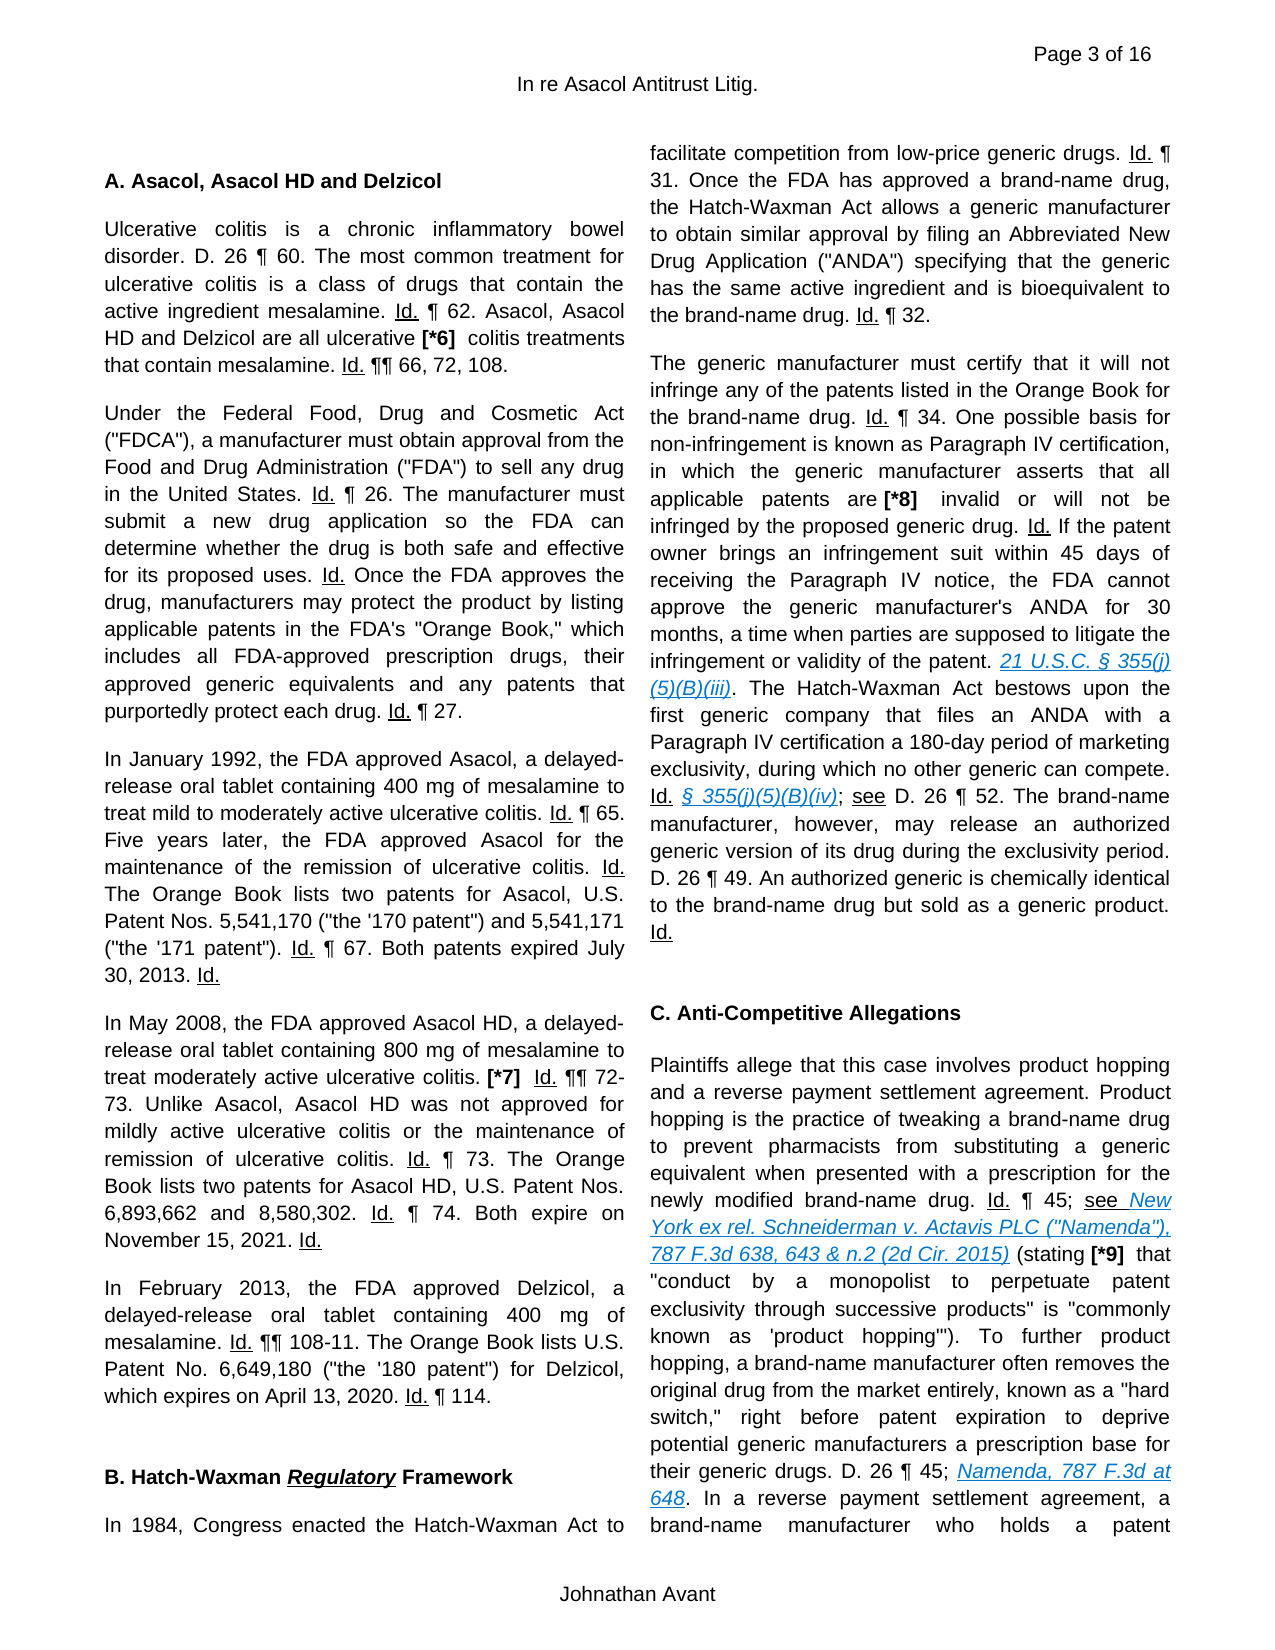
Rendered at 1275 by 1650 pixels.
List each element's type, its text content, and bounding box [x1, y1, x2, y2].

text The generic manufacturer must certify that it will not infringe any of the patents listed in the Orange Book for the brand-name drug. Id. ¶ 34. One possible basis for non-infringement is known as Paragraph IV certification, in which the generic manufacturer asserts that all applicable patents are [*8] invalid or will not be infringed by the proposed generic drug. Id. If the patent owner brings an infringement suit within 45 days of receiving the Paragraph IV notice, the FDA cannot approve the generic manufacturer's ANDA for 30 months, a time when parties are supposed to litigate the infringement or validity of the patent. 21 U.S.C. § 355(j)(5)(B)(iii). The Hatch-Waxman Act bestows upon the first generic company that files an ANDA with a Paragraph IV certification a 180-day period of marketing exclusivity, during which no other generic can compete. Id. § 355(j)(5)(B)(iv); see D. 26 ¶ 52. The brand-name manufacturer, however, may release an authorized generic version of its drug during the exclusivity period. D. 26 ¶ 49. An authorized generic is chemically identical to the brand-name drug but sold as a generic product. Id. [650, 348, 1171, 944]
text In May 2008, the FDA approved Asacol HD, a delayed-release oral tablet containing 800 mg of mesalamine to treat moderately active ulcerative colitis. [*7] Id. ¶¶ 72-73. Unlike Asacol, Asacol HD was not approved for mildly active ulcerative colitis or the maintenance of remission of ulcerative colitis. Id. ¶ 73. The Orange Book lists two patents for Asacol HD, U.S. Patent Nos. 6,893,662 and 8,580,302. Id. ¶ 74. Both expire on November 15, 2021. Id. [104, 1008, 625, 1252]
text Under the Federal Food, Drug and Cosmetic Act ("FDCA"), a manufacturer must obtain approval from the Food and Drug Administration ("FDA") to sell any drug in the United States. Id. ¶ 26. The manufacturer must submit a new drug application so the FDA can determine whether the drug is both safe and effective for its proposed uses. Id. Once the FDA approves the drug, manufacturers may protect the product by listing applicable patents in the FDA's "Orange Book," which includes all FDA-approved prescription drugs, their approved generic equivalents and any patents that purportedly protect each drug. Id. ¶ 27. [104, 397, 625, 722]
text C. Anti-Competitive Allegations [650, 969, 1171, 1024]
text In January 1992, the FDA approved Asacol, a delayed-release oral tablet containing 400 mg of mesalamine to treat mild to moderately active ulcerative colitis. Id. ¶ 65. Five years later, the FDA approved Asacol for the maintenance of the remission of ulcerative colitis. Id. The Orange Book lists two patents for Asacol, U.S. Patent Nos. 5,541,170 ("the '170 patent") and 5,541,171 ("the '171 patent"). Id. ¶ 67. Both patents expired July 30, 2013. Id. [104, 743, 625, 987]
text In February 2013, the FDA approved Delzicol, a delayed-release oral tablet containing 400 mg of mesalamine. Id. ¶¶ 108-11. The Orange Book lists U.S. Patent No. 6,649,180 ("the '180 patent") for Delzicol, which expires on April 13, 2020. Id. ¶ 114. [104, 1272, 625, 1408]
text B. Hatch-Waxman Regulatory Framework [104, 1433, 625, 1489]
text Ulcerative colitis is a chronic inflammatory bowel disorder. D. 26 ¶ 60. The most common treatment for ulcerative colitis is a class of drugs that contain the active ingredient mesalamine. Id. ¶ 62. Asacol, Asacol HD and Delzicol are all ulcerative [*6] colitis treatments that contain mesalamine. Id. ¶¶ 66, 72, 108. [104, 214, 625, 377]
text A. Asacol, Asacol HD and Delzicol [104, 137, 625, 193]
text In 1984, Congress enacted the Hatch-Waxman Act to facilitate competition from low-price generic drugs. Id. ¶ 31. Once the FDA has approved a brand-name drug, the Hatch-Waxman Act allows a generic manufacturer to obtain similar approval by filing an Abbreviated New Drug Application ("ANDA") specifying that the generic has the same active ingredient and is bioequivalent to the brand-name drug. Id. ¶ 32. [650, 137, 1171, 327]
